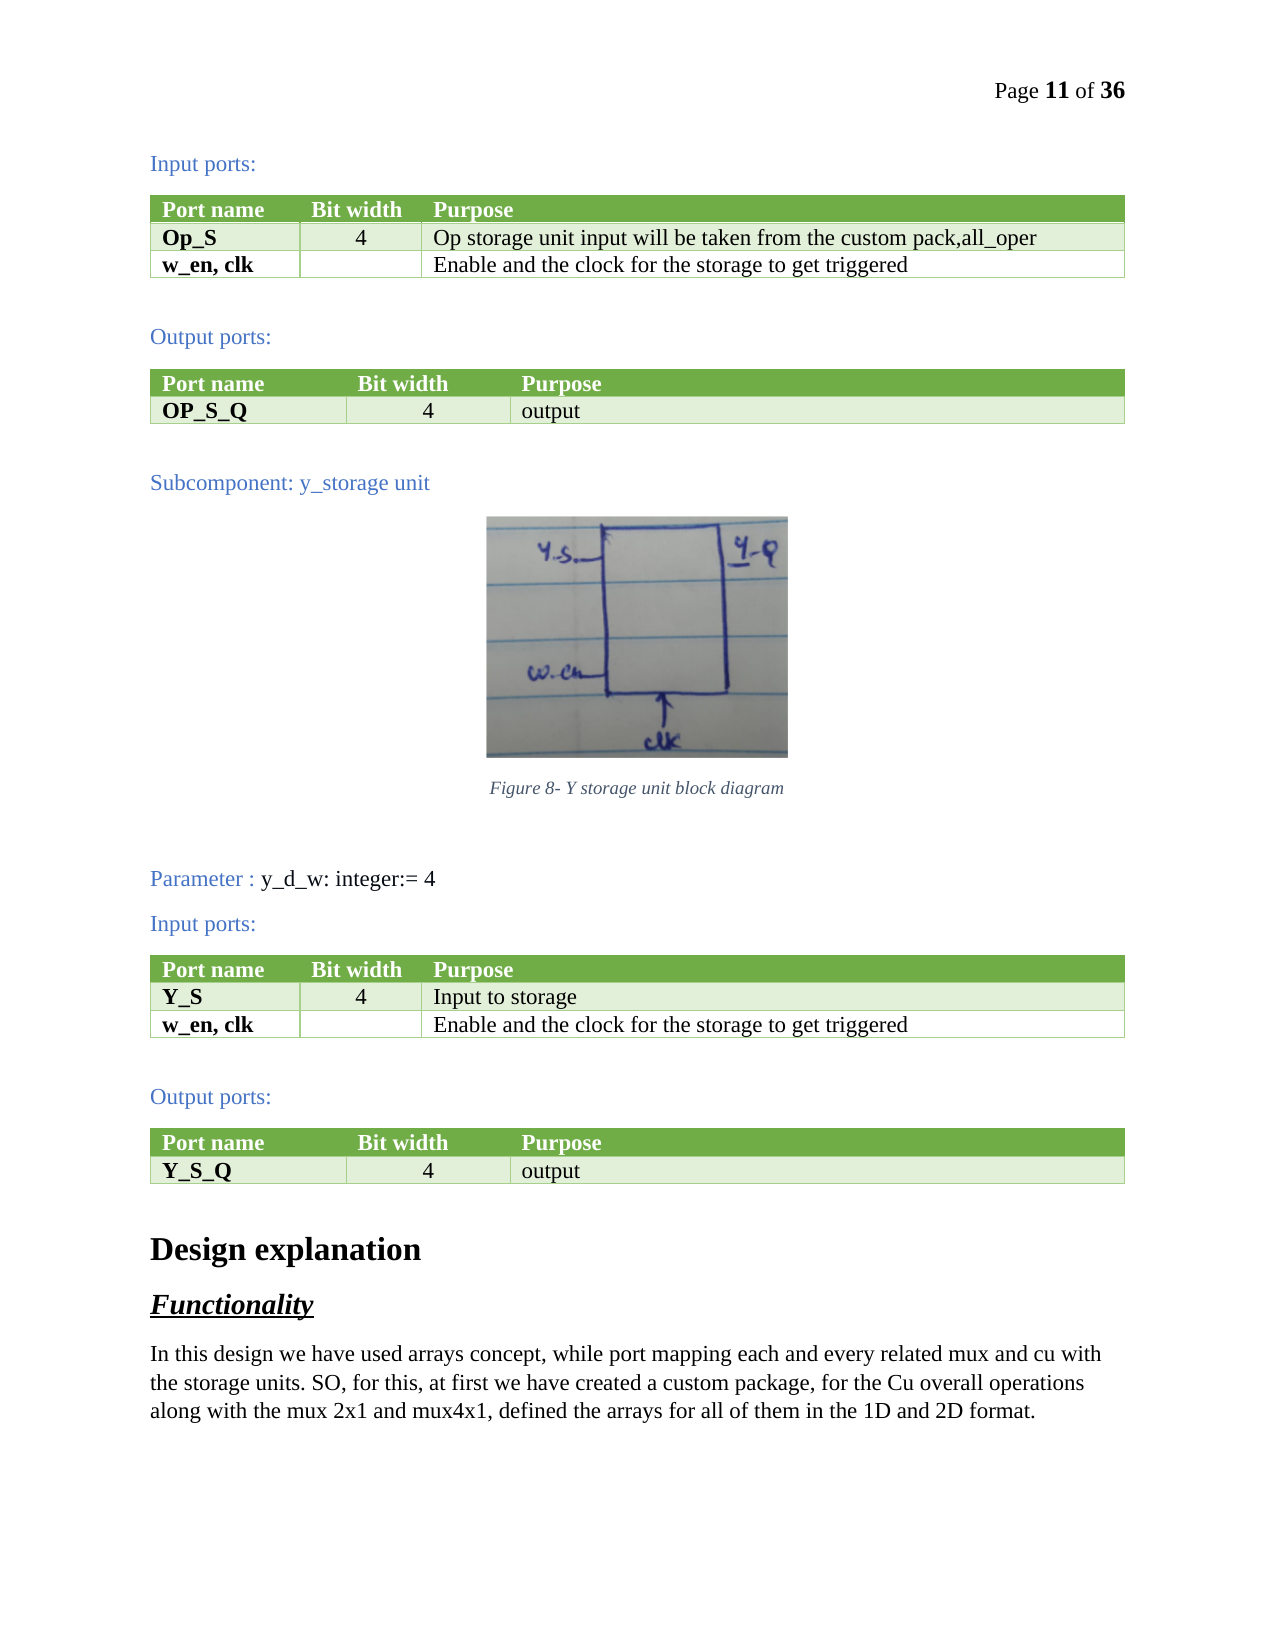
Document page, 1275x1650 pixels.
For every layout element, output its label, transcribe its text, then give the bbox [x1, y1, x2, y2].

table_cell output [511, 1157, 1124, 1183]
table_header Port name [151, 956, 299, 982]
text Output ports: [150, 323, 1125, 350]
text Figure 8- Y storage unit block diagram [150, 777, 1125, 799]
picture [487, 517, 787, 757]
table_cell [301, 1011, 421, 1037]
table_cell 4 [301, 983, 421, 1010]
table_header Purpose [511, 1129, 1124, 1156]
table_cell [301, 251, 421, 277]
text Output ports: [150, 1083, 1125, 1109]
subtitle Functionality [150, 1287, 1125, 1321]
subtitle Design explanation [150, 1229, 1125, 1268]
table_cell 4 [347, 1157, 510, 1183]
table_cell Input to storage [422, 983, 1124, 1010]
table_header Purpose [511, 370, 1124, 396]
table_header Purpose [422, 196, 1124, 222]
table_cell 4 [301, 224, 421, 250]
table_header Port name [151, 196, 299, 222]
table_cell 4 [347, 397, 510, 423]
table_cell Op_S [151, 224, 299, 250]
table_header Bit width [347, 1129, 510, 1156]
text Input ports: [150, 150, 1125, 176]
table_cell w_en, clk [151, 1011, 299, 1037]
table_cell w_en, clk [151, 251, 299, 277]
table_header Port name [151, 370, 346, 396]
table_cell output [511, 397, 1124, 423]
text Parameter : y_d_w: integer:= 4 [150, 865, 1125, 891]
text In this design we have used arrays concept, while port mapping each and every related mux and cu with the storage units. SO, for this, at first we have created a custom package, for the Cu overall operations along with the mux 2x1 and mux4x1, defined the arrays for all of them in the 1D and 2D format. [150, 1340, 1125, 1423]
table_header Purpose [422, 956, 1124, 982]
table_header Bit width [347, 370, 510, 396]
table_cell Y_S_Q [151, 1157, 346, 1183]
table_header Bit width [301, 196, 421, 222]
text Input ports: [150, 910, 1125, 936]
table_cell OP_S_Q [151, 397, 346, 423]
table_cell Op storage unit input will be taken from the custom pack,all_oper [422, 224, 1124, 250]
table_cell Enable and the clock for the storage to get triggered [422, 1011, 1124, 1037]
table_cell Y_S [151, 983, 299, 1010]
table_header Bit width [301, 956, 421, 982]
table_header Port name [151, 1129, 346, 1156]
text Subcomponent: y_storage unit [150, 469, 1125, 496]
table_cell Enable and the clock for the storage to get triggered [422, 251, 1124, 277]
